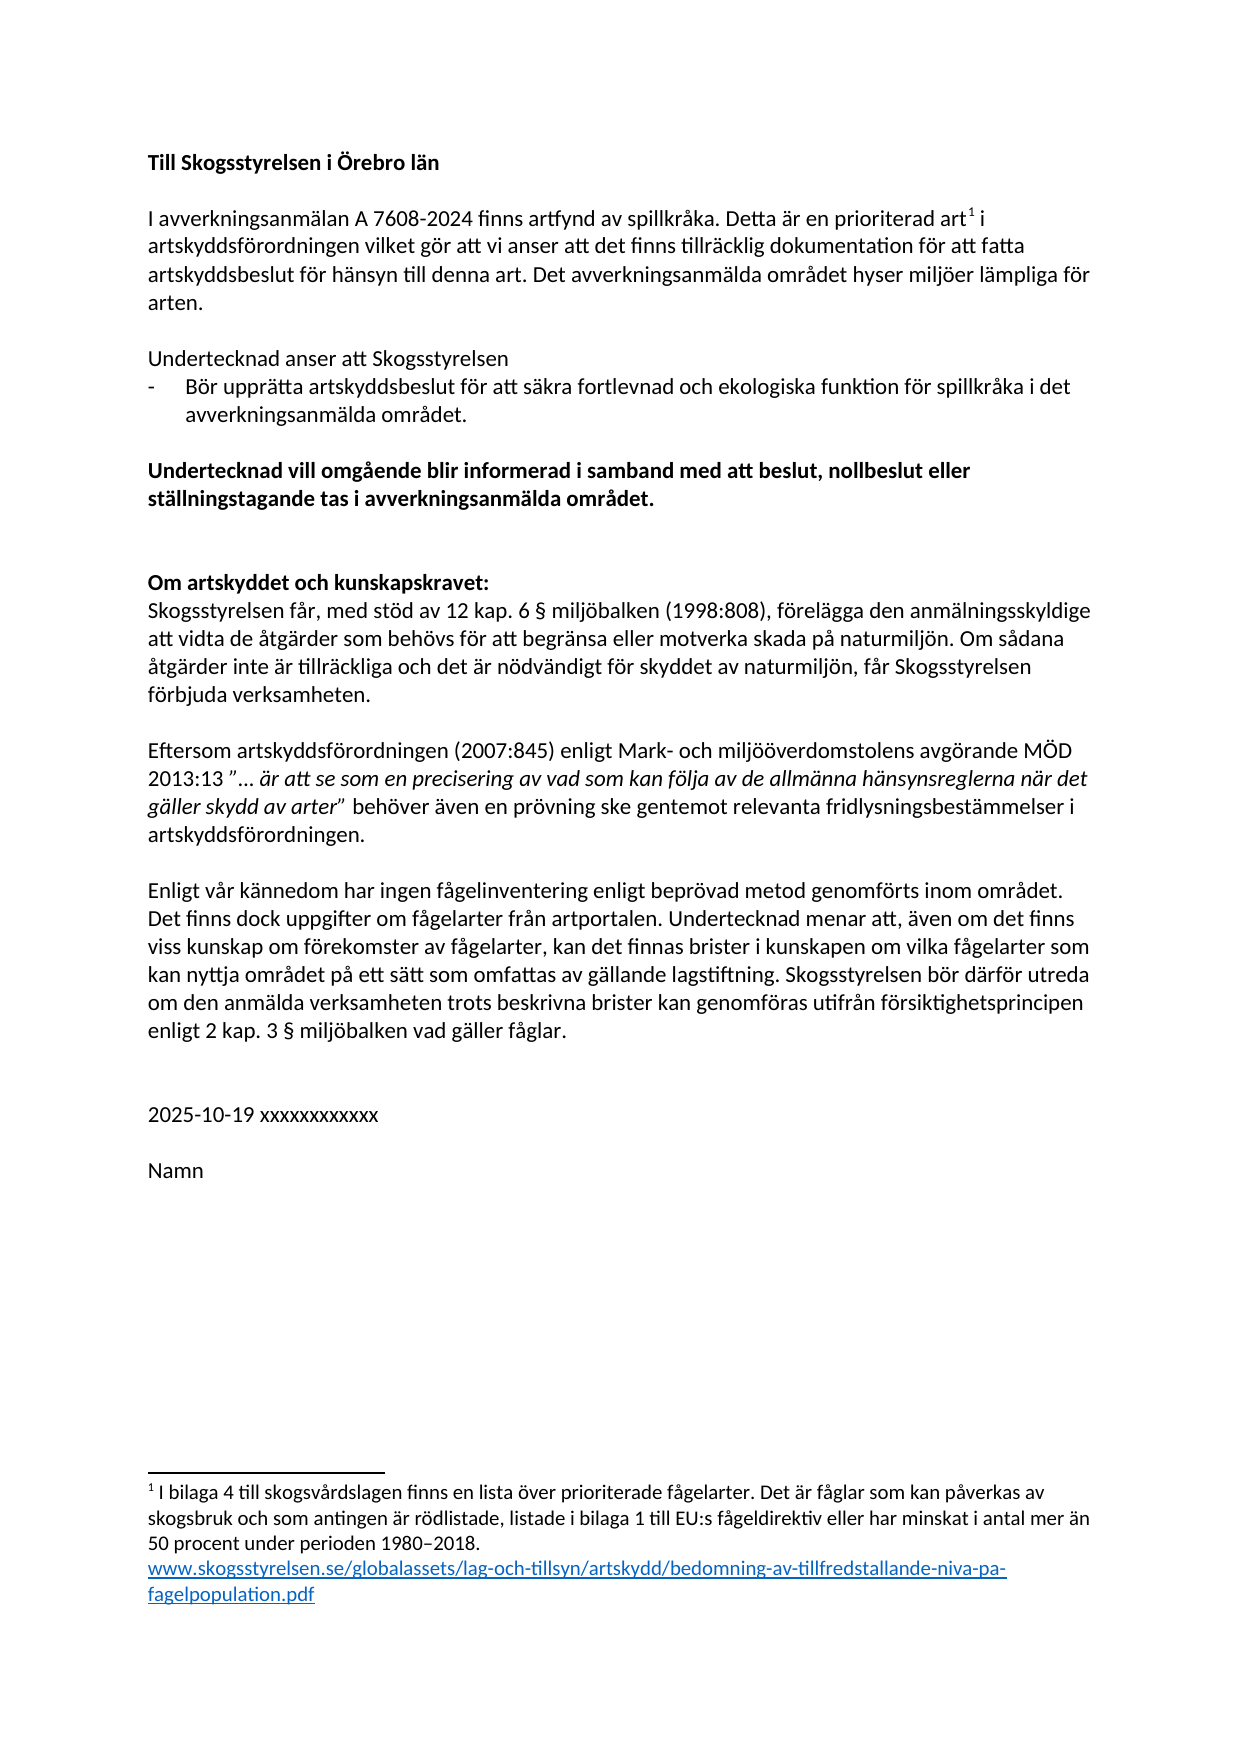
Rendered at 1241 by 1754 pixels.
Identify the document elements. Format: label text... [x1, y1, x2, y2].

text I avverkningsanmälan A 7608-2024 finns artfynd av spillkråka. Detta är en prioriterad art i artskyddsförordningen vilket gör att vi anser att det finns tillräcklig dokumentation för att fatta artskyddsbeslut för hänsyn till denna art. Det avverkningsanmälda området hyser miljöer lämpliga för arten. [148, 204, 1093, 316]
text Till Skogsstyrelsen i Örebro län [148, 148, 1093, 176]
text gäller skydd av arter” behöver även en prövning ske gentemot relevanta fridlysningsbestämmelser i artskyddsförordningen. [148, 792, 1093, 848]
list Bör upprätta artskyddsbeslut för att säkra fortlevnad och ekologiska funktion för spillkråka i det avverkningsanmälda området. [148, 372, 1093, 428]
text Undertecknad anser att Skogsstyrelsen [148, 344, 1093, 372]
text Namn [148, 1156, 1093, 1184]
text Enligt vår kännedom har ingen fågelinventering enligt beprövad metod genomförts inom området. Det finns dock uppgifter om fågelarter från artportalen. Undertecknad menar att, även om det finns viss kunskap om förekomster av fågelarter, kan det finnas brister i kunskapen om vilka fågelarter som kan nyttja området på ett sätt som omfattas av gällande lagstiftning. Skogsstyrelsen bör därför utreda om den anmälda verksamheten trots beskrivna brister kan genomföras utifrån försiktighetsprincipen enligt 2 kap. 3 § miljöbalken vad gäller fåglar. [148, 876, 1093, 1044]
text Om artskyddet och kunskapskravet: [148, 568, 1093, 596]
text Undertecknad vill omgående blir informerad i samband med att beslut, nollbeslut eller ställningstagande tas i avverkningsanmälda området. [148, 456, 1093, 512]
text Skogsstyrelsen får, med stöd av 12 kap. 6 § miljöbalken (1998:808), förelägga den anmälningsskyldige att vidta de åtgärder som behövs för att begränsa eller motverka skada på naturmiljön. Om sådana åtgärder inte är tillräckliga och det är nödvändigt för skyddet av naturmiljön, får Skogsstyrelsen förbjuda verksamheten. [148, 596, 1093, 708]
text Eftersom artskyddsförordningen (2007:845) enligt Mark- och miljööverdomstolens avgörande MÖD 2013:13 ”… är att se som en precisering av vad som kan följa av de allmänna hänsynsreglerna när det [148, 736, 1093, 792]
text 2025-10-19 xxxxxxxxxxxx [148, 1100, 1093, 1128]
